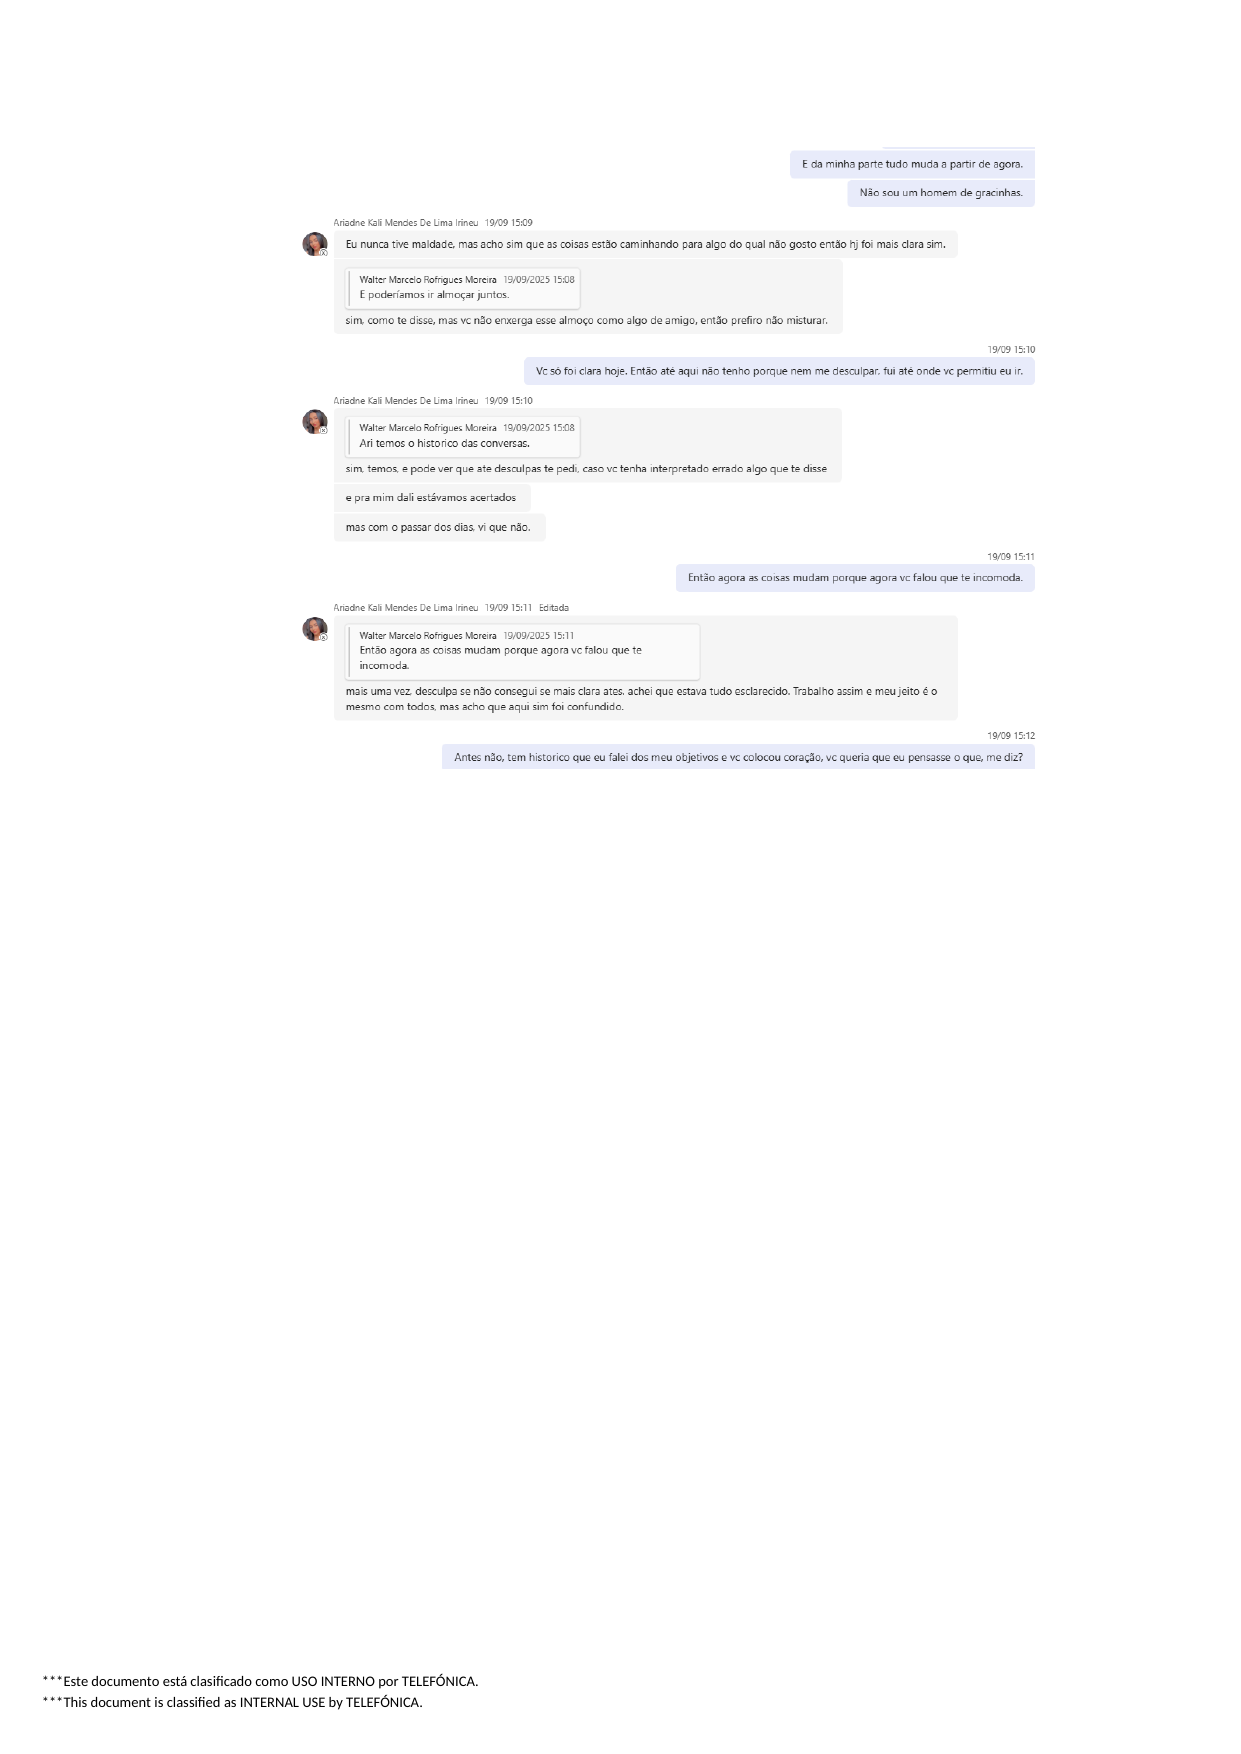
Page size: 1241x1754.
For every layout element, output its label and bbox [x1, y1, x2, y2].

picture [177, 147, 1063, 769]
